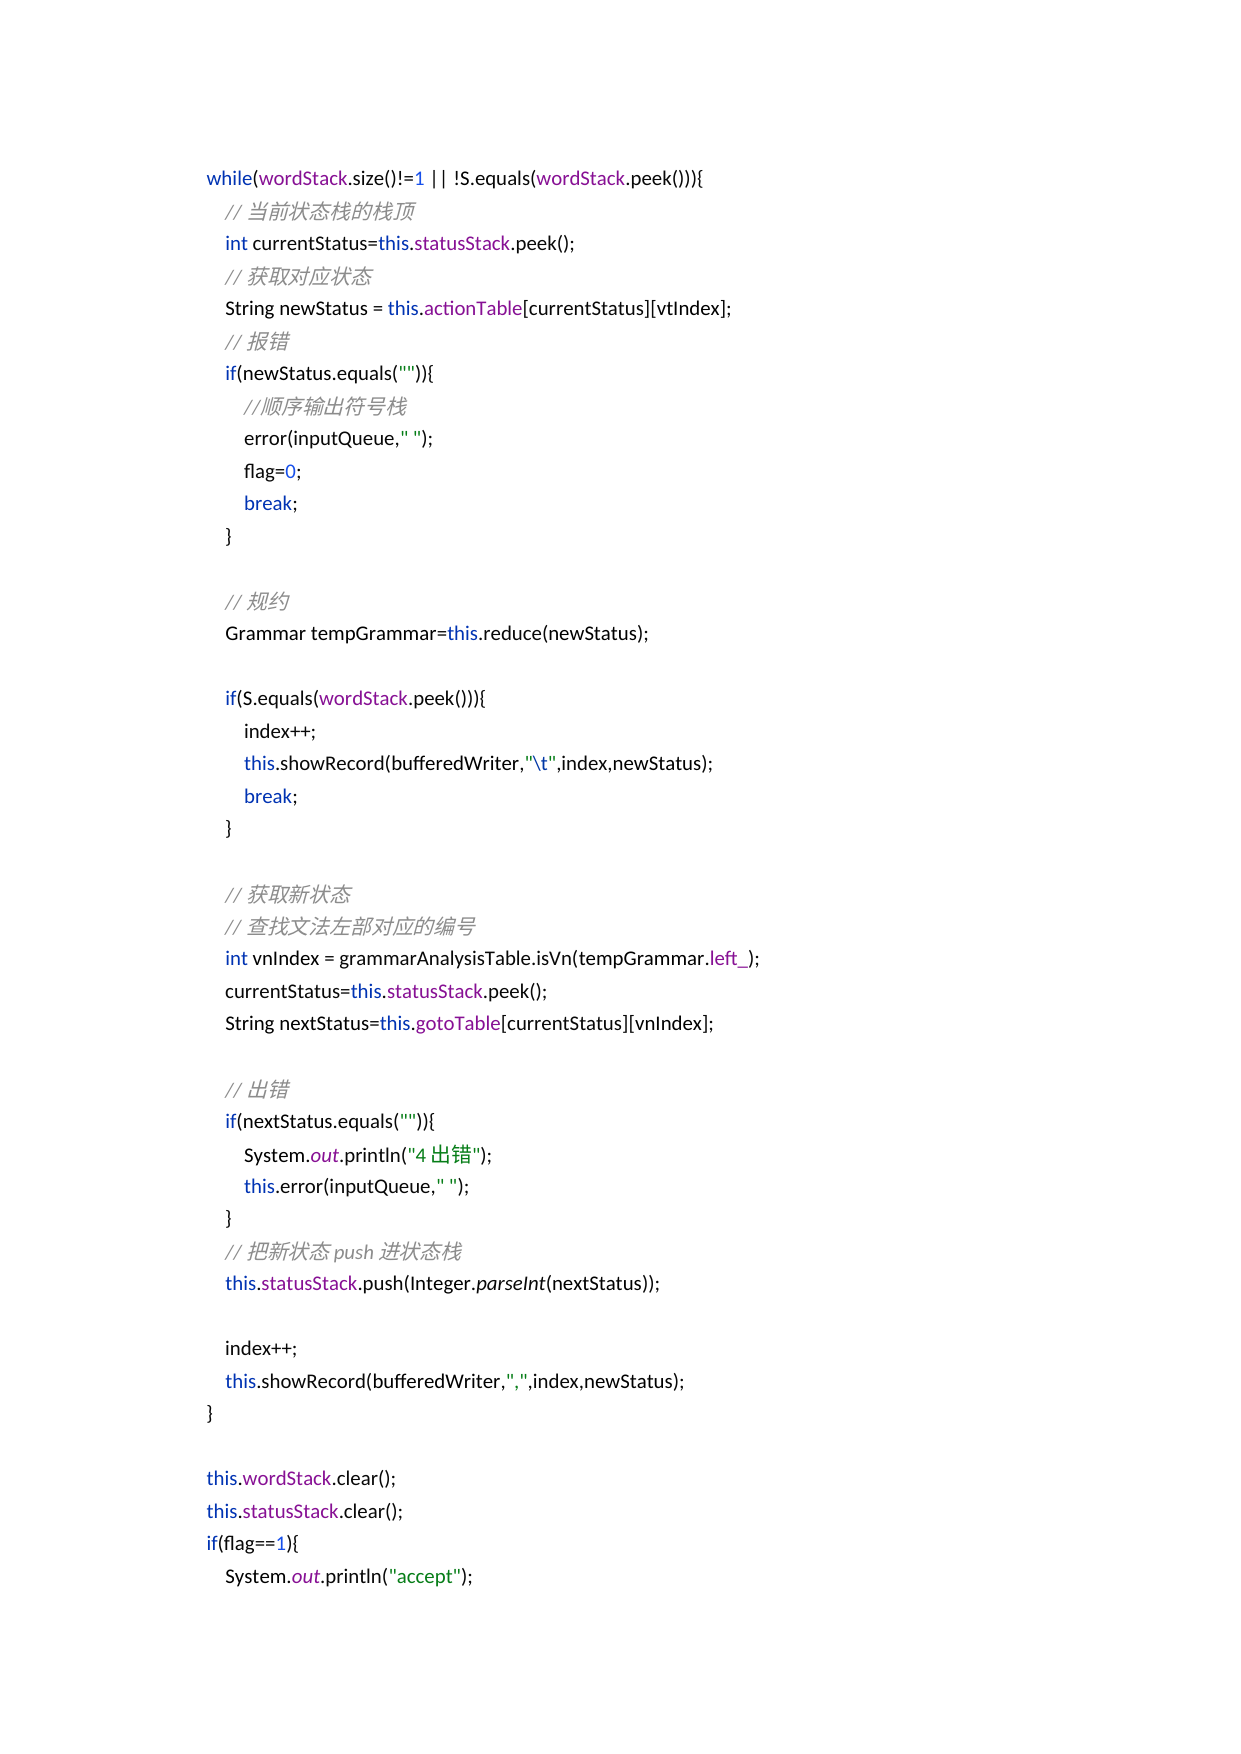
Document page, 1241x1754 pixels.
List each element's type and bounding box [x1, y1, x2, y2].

text [187, 162, 1053, 1592]
